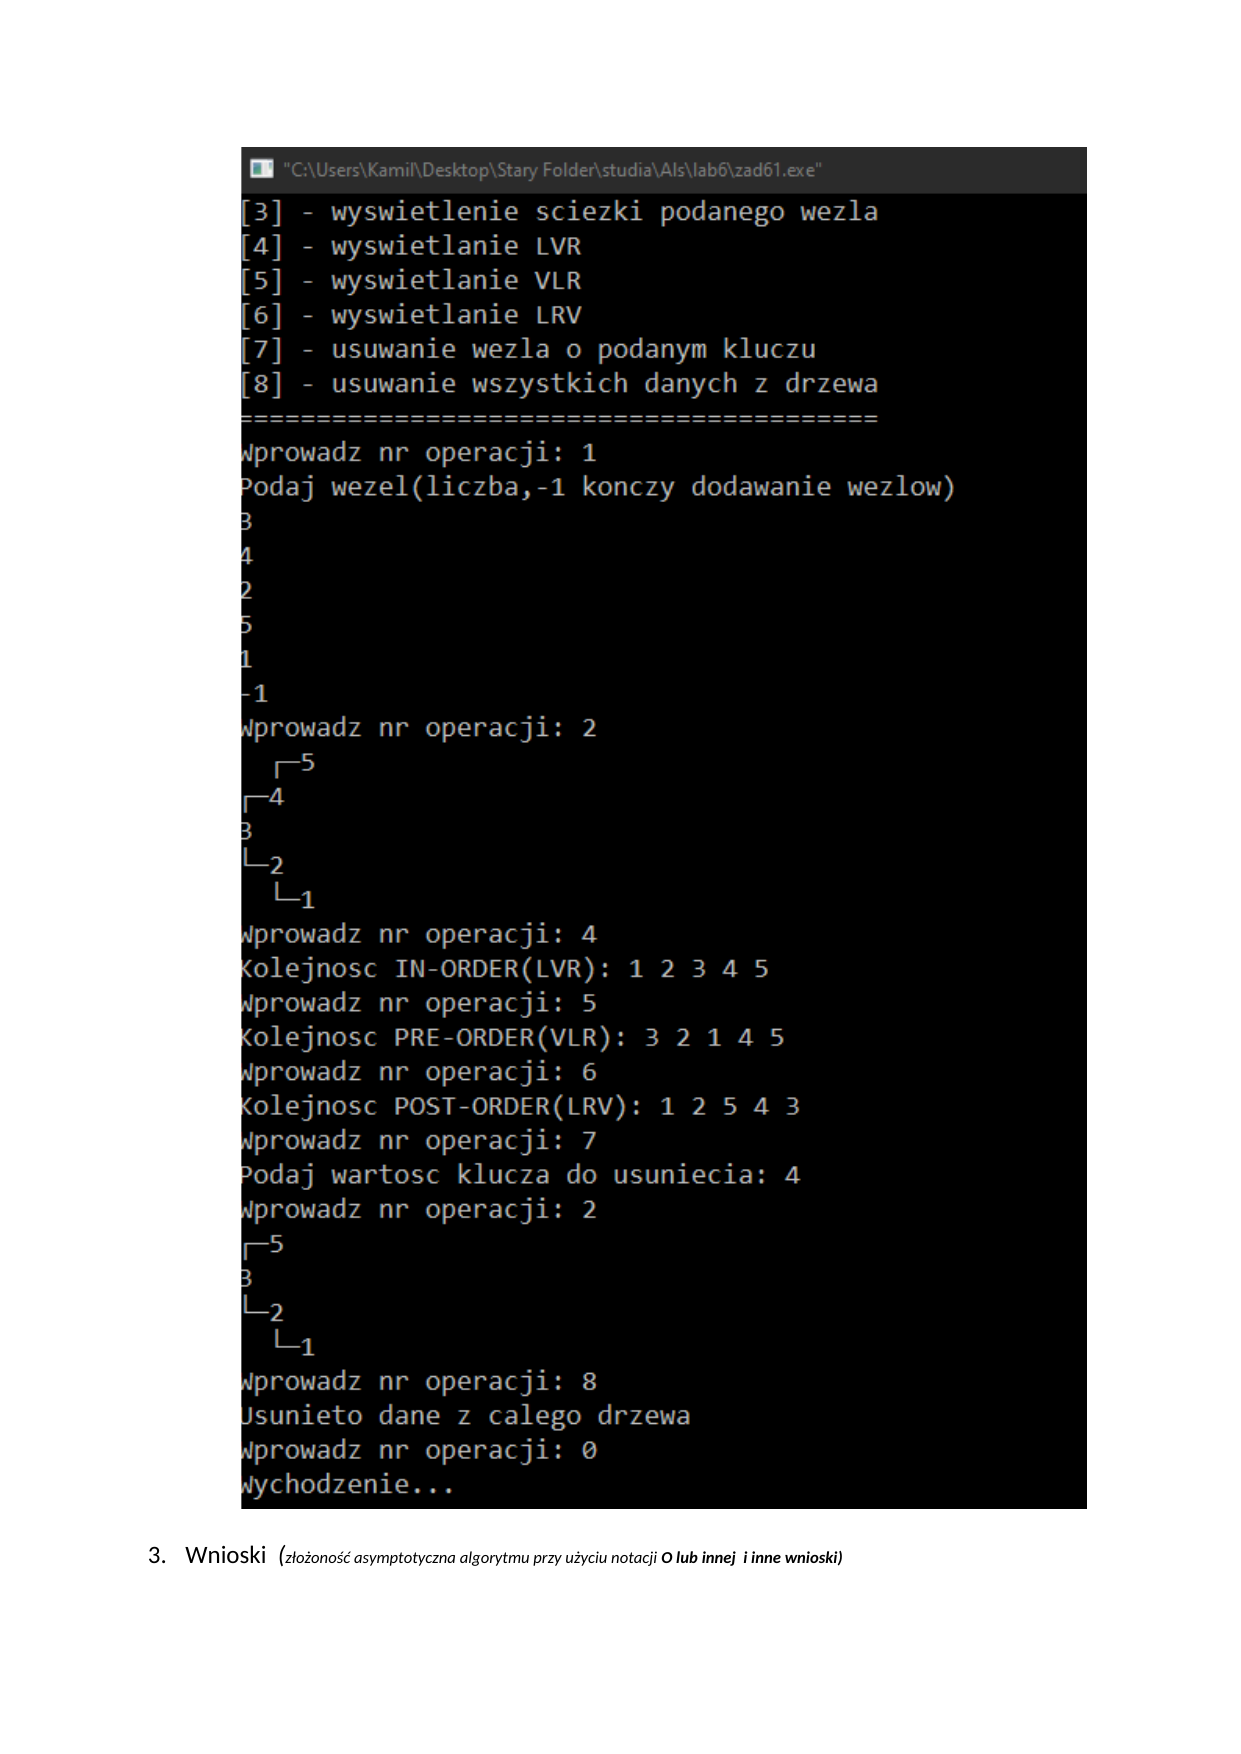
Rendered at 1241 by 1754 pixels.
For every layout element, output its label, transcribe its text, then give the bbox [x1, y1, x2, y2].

list Wnioski (złożoność asymptotyczna algorytmu przy użyciu notacji O lub innej i inne wnioski) [148, 1539, 1093, 1570]
picture [241, 147, 1087, 1509]
